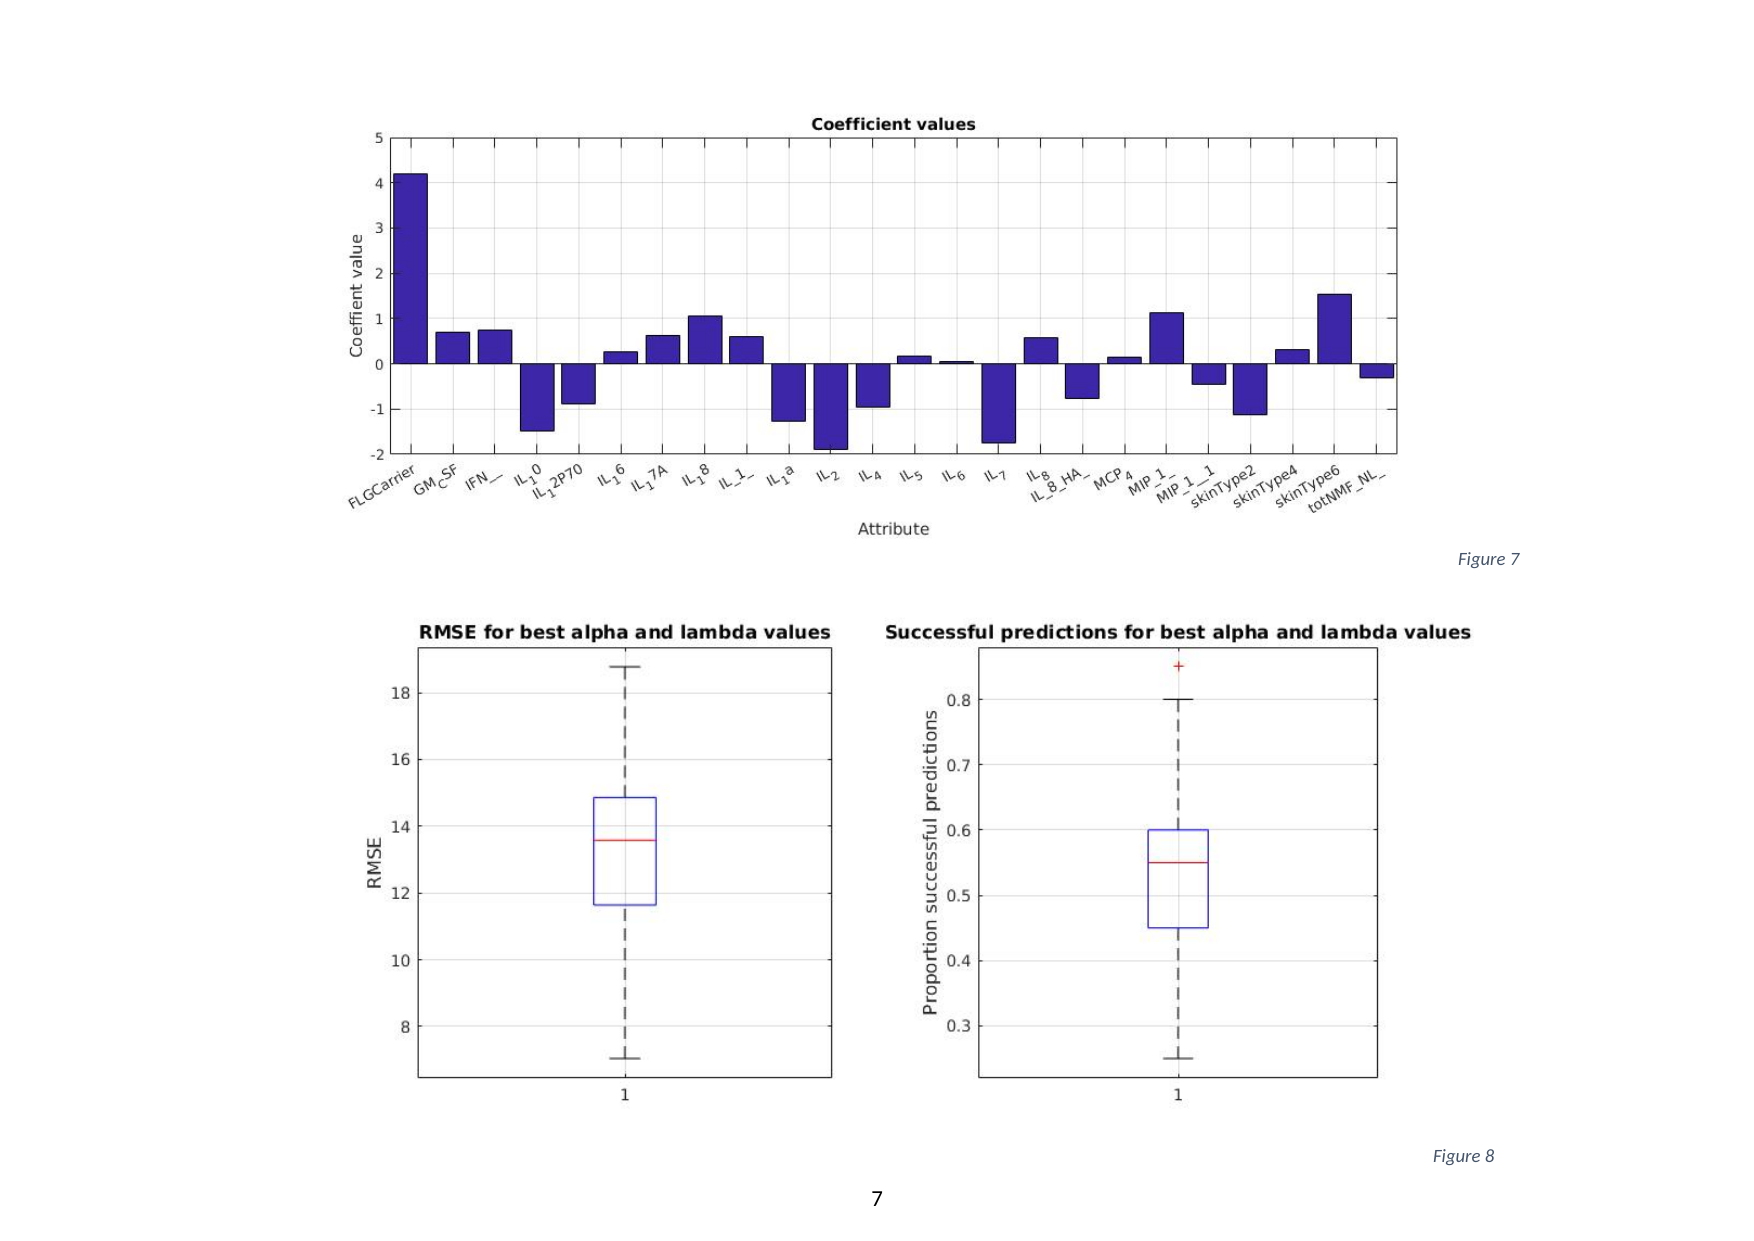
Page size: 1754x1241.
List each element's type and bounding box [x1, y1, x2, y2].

picture [221, 105, 1521, 539]
picture [257, 608, 1496, 1136]
